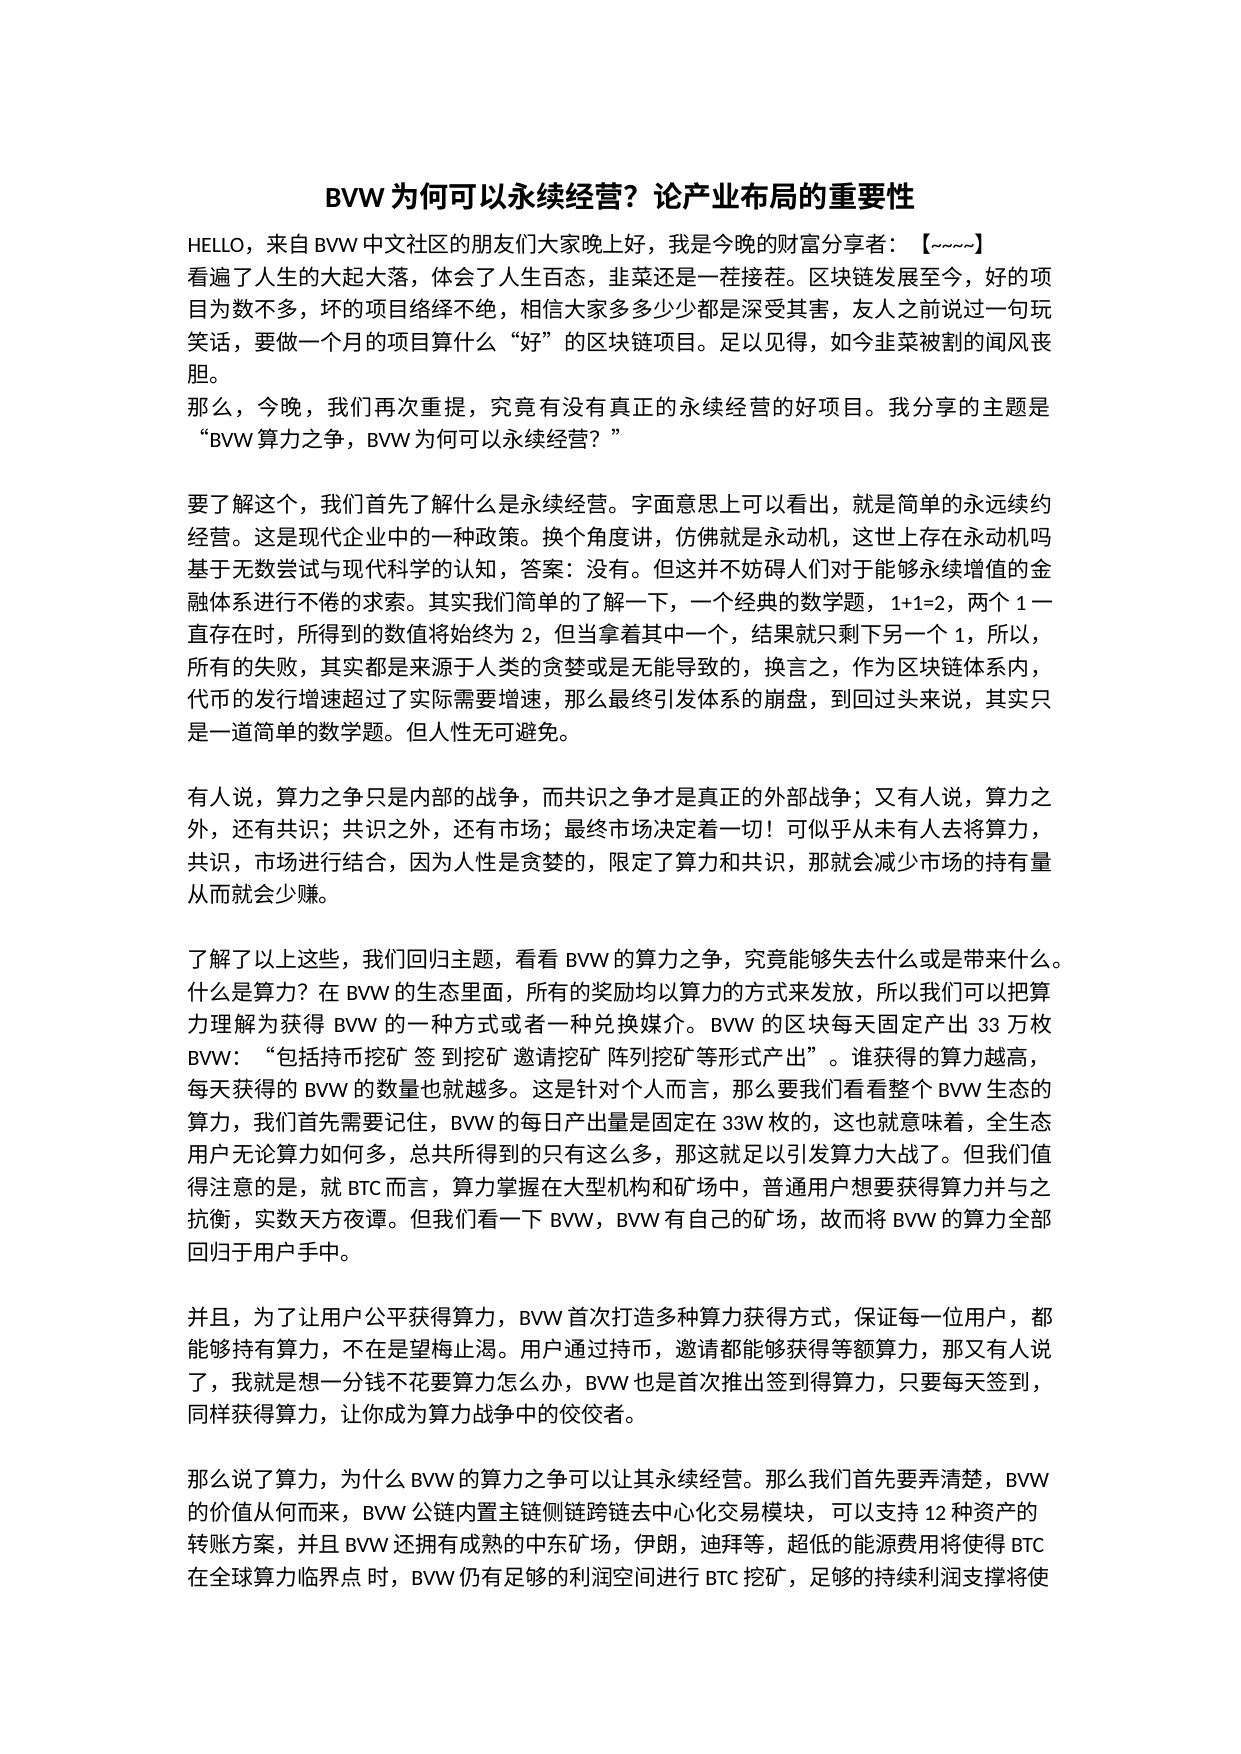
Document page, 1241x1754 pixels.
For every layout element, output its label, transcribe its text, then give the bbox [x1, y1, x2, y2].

text 有人说，算力之争只是内部的战争，而共识之争才是真正的外部战争；又有人说，算力之外，还有共识；共识之外，还有市场；最终市场决定着一切！可似乎从未有人去将算力，共识，市场进行结合，因为人性是贪婪的，限定了算力和共识，那就会减少市场的持有量，从而就会少赚。 [187, 779, 1053, 909]
text 并且，为了让用户公平获得算力，BVW首次打造多种算力获得方式，保证每一位用户，都能够持有算力，不在是望梅止渴。用户通过持币，邀请都能够获得等额算力，那又有人说了，我就是想一分钱不花要算力怎么办，BVW也是首次推出签到得算力，只要每天签到，同样获得算力，让你成为算力战争中的佼佼者。 [187, 1299, 1053, 1429]
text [187, 1462, 1053, 1592]
list BVW为何可以永续经营？论产业布局的重要性 [187, 162, 1053, 227]
text 了解了以上这些，我们回归主题，看看BVW的算力之争，究竟能够失去什么或是带来什么。什么是算力？在 BVW 的生态里面，所有的奖励均以算力的方式来发放，所以我们可以把算力理解为获得 BVW 的一种方式或者一种兑换媒介。BVW 的区块每天固定产出 33 万枚 BVW：“包括持币挖矿 签 到挖矿 邀请挖矿 阵列挖矿等形式产出”。谁获得的算力越高，每天获得的 BVW 的数量也就越多。这是针对个人而言，那么要我们看看整个BVW生态的算力，我们首先需要记住，BVW的每日产出量是固定在33W枚的，这也就意味着，全生态用户无论算力如何多，总共所得到的只有这么多，那这就足以引发算力大战了。但我们值得注意的是，就BTC而言，算力掌握在大型机构和矿场中，普通用户想要获得算力并与之抗衡，实数天方夜谭。但我们看一下BVW，BVW有自己的矿场，故而将BVW的算力全部回归于用户手中。 [187, 942, 1053, 1267]
text HELLO，来自BVW中文社区的朋友们大家晚上好，我是今晚的财富分享者：【~~~~】 [187, 227, 1053, 259]
text 那么，今晚，我们再次重提，究竟有没有真正的永续经营的好项目。我分享的主题是“BVW算力之争，BVW为何可以永续经营？” [187, 389, 1053, 454]
text 看遍了人生的大起大落，体会了人生百态，韭菜还是一茬接茬。区块链发展至今，好的项目为数不多，坏的项目络绎不绝，相信大家多多少少都是深受其害，友人之前说过一句玩笑话，要做一个月的项目算什么“好”的区块链项目。足以见得，如今韭菜被割的闻风丧胆。 [187, 259, 1053, 389]
text 要了解这个，我们首先了解什么是永续经营。字面意思上可以看出，就是简单的永远续约经营。这是现代企业中的一种政策。换个角度讲，仿佛就是永动机，这世上存在永动机吗？基于无数尝试与现代科学的认知，答案：没有。但这并不妨碍人们对于能够永续增值的金融体系进行不倦的求索。其实我们简单的了解一下，一个经典的数学题，1+1=2，两个1一直存在时，所得到的数值将始终为2，但当拿着其中一个，结果就只剩下另一个1，所以，所有的失败，其实都是来源于人类的贪婪或是无能导致的，换言之，作为区块链体系内，代币的发行增速超过了实际需要增速，那么最终引发体系的崩盘，到回过头来说，其实只是一道简单的数学题。但人性无可避免。 [187, 487, 1053, 747]
